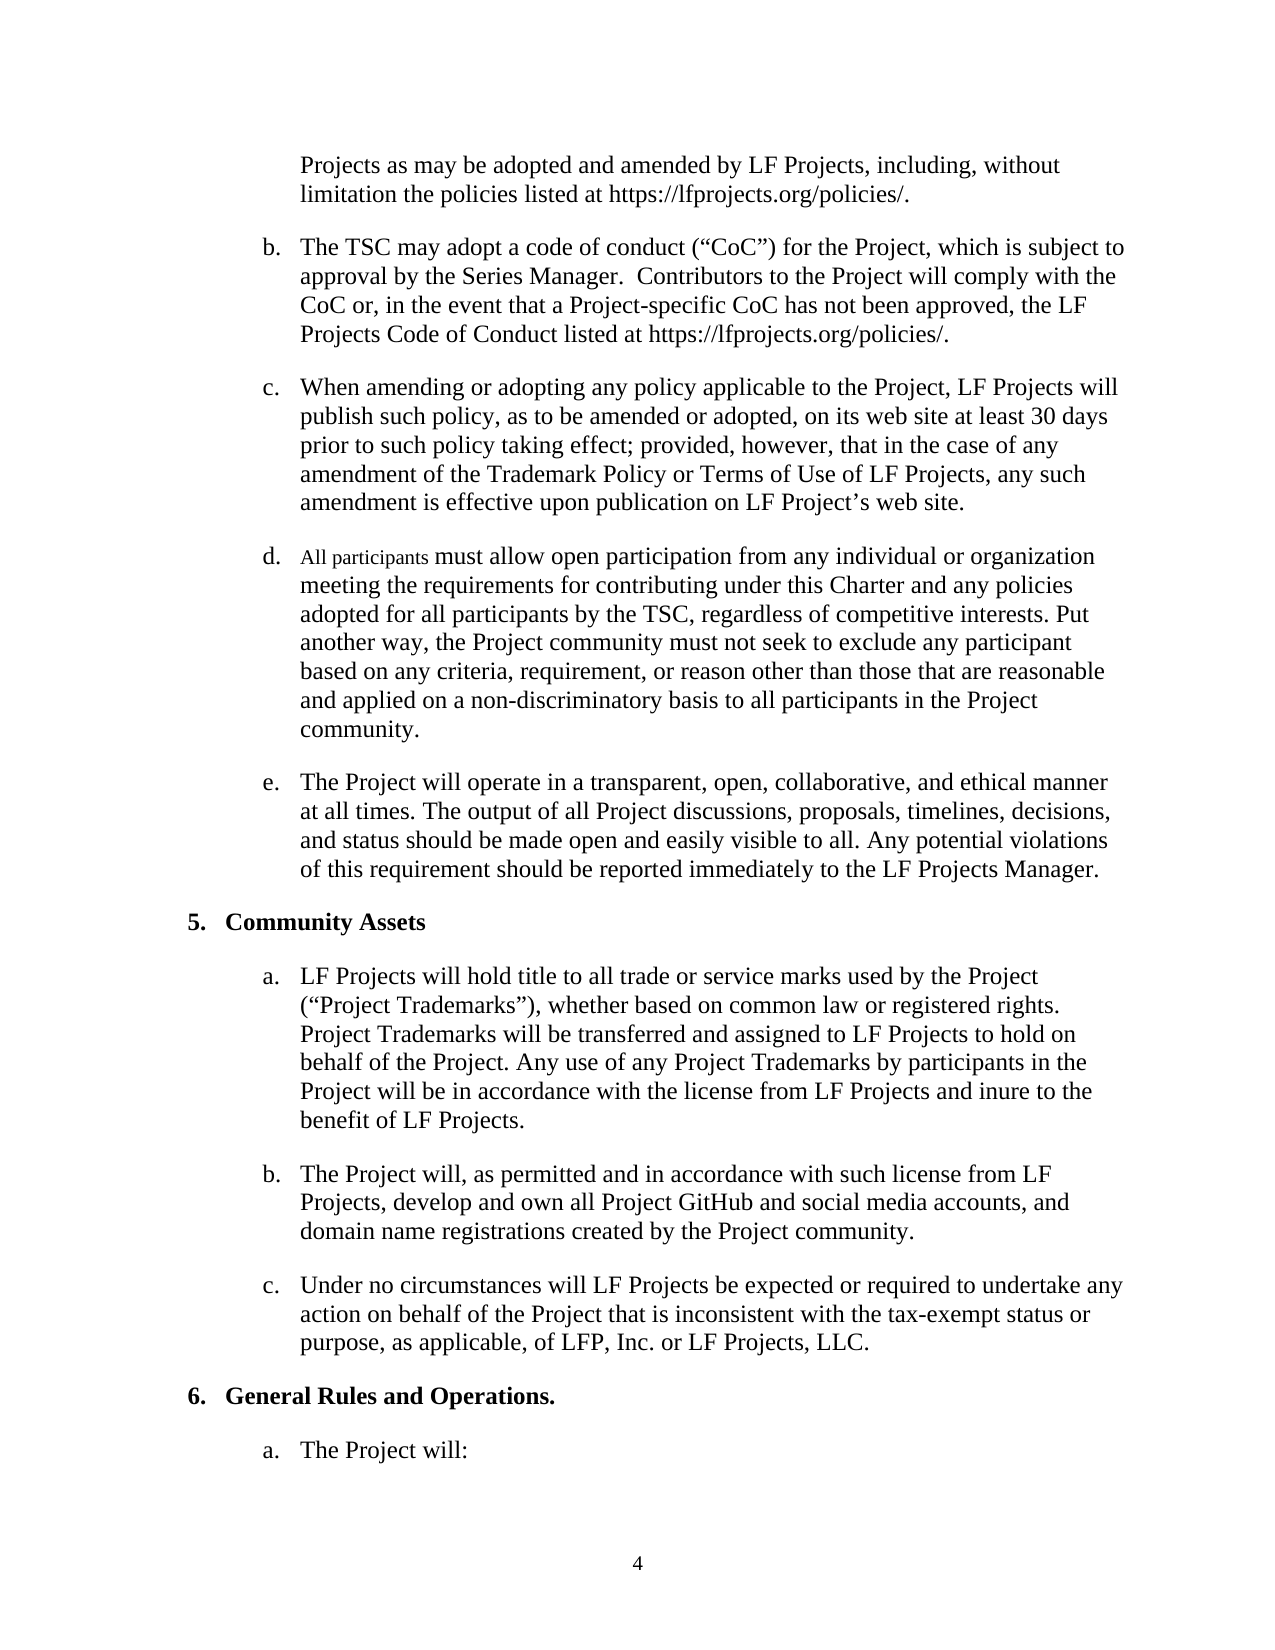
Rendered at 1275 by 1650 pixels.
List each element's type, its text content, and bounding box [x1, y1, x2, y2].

subtitle The Project will: [262, 1435, 1125, 1464]
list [262, 150, 1125, 207]
list Under no circumstances will LF Projects be expected or required to undertake any action on behalf of the Project that is inconsistent with the tax-exempt status or purpose, as applicable, of LFP, Inc. or LF Projects, LLC. [262, 1270, 1125, 1356]
list All participants must allow open participation from any individual or organization meeting the requirements for contributing under this Charter and any policies adopted for all participants by the TSC, regardless of competitive interests. Put another way, the Project community must not seek to exclude any participant based on any criteria, requirement, or reason other than those that are reasonable and applied on a non-discriminatory basis to all participants in the Project community. [262, 541, 1125, 742]
subtitle Community Assets [187, 907, 1125, 936]
list When amending or adopting any policy applicable to the Project, LF Projects will publish such policy, as to be amended or adopted, on its web site at least 30 days prior to such policy taking effect; provided, however, that in the case of any amendment of the Trademark Policy or Terms of Use of LF Projects, any such amendment is effective upon publication on LF Project’s web site. [262, 372, 1125, 516]
list The TSC may adopt a code of conduct (“CoC”) for the Project, which is subject to approval by the Series Manager. Contributors to the Project will comply with the CoC or, in the event that a Project-specific CoC has not been approved, the LF Projects Code of Conduct listed at https://lfprojects.org/policies/. [262, 232, 1125, 347]
list LF Projects will hold title to all trade or service marks used by the Project (“Project Trademarks”), whether based on common law or registered rights. Project Trademarks will be transferred and assigned to LF Projects to hold on behalf of the Project. Any use of any Project Trademarks by participants in the Project will be in accordance with the license from LF Projects and inure to the benefit of LF Projects. [262, 961, 1125, 1134]
list The Project will, as permitted and in accordance with such license from LF Projects, develop and own all Project GitHub and social media accounts, and domain name registrations created by the Project community. [262, 1159, 1125, 1245]
subtitle General Rules and Operations. [187, 1381, 1125, 1410]
list The Project will operate in a transparent, open, collaborative, and ethical manner at all times. The output of all Project discussions, proposals, timelines, decisions, and status should be made open and easily visible to all. Any potential violations of this requirement should be reported immediately to the LF Projects Manager. [262, 767, 1125, 882]
